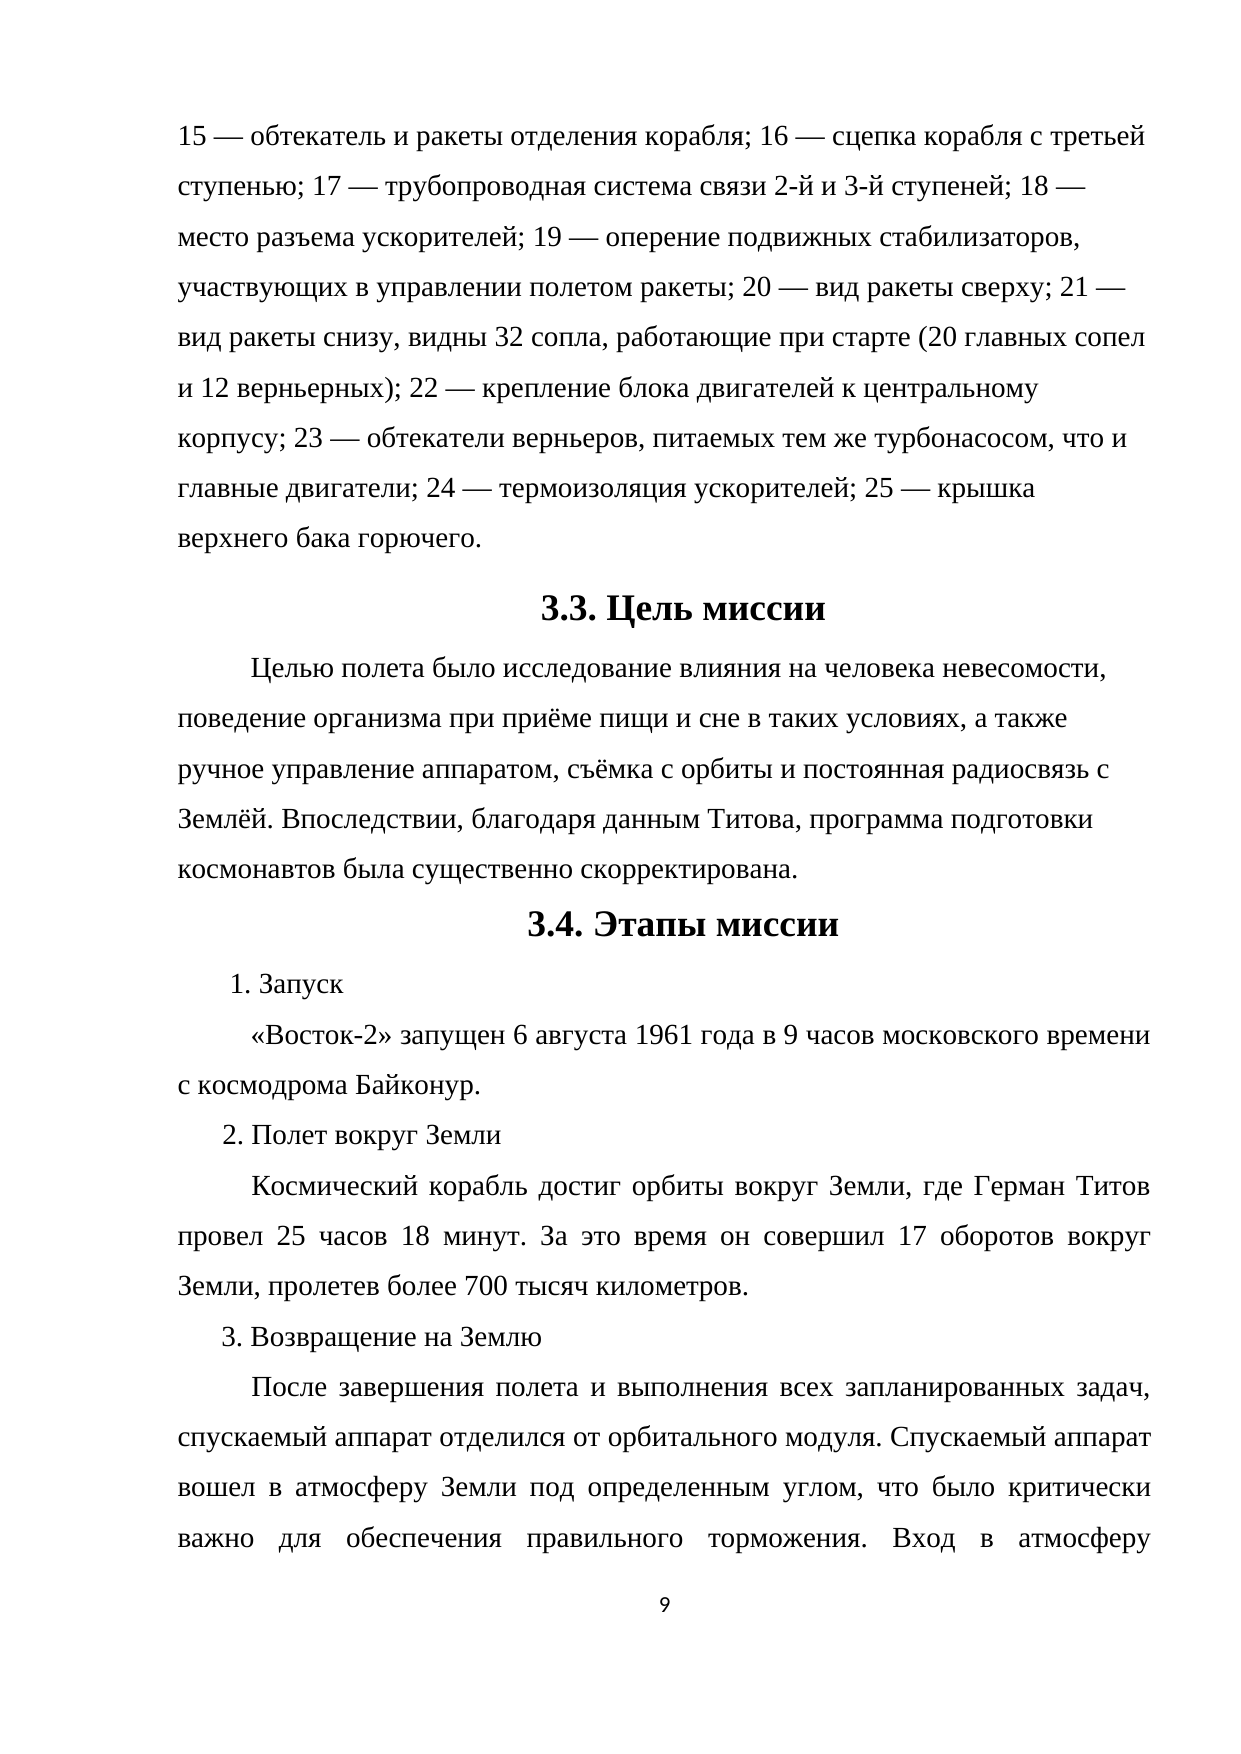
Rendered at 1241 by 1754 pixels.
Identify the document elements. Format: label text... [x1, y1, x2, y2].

text 3. Возвращение на Землю [177, 1319, 1152, 1352]
text Целью полета было исследование влияния на человека невесомости, поведение организма при приёме пищи и сне в таких условиях, а также ручное управление аппаратом, съёмка с орбиты и постоянная радиосвязь с Землёй. Впоследствии, благодаря данным Титова, программа подготовки космонавтов была существенно скорректирована. [177, 650, 1152, 885]
text 3.4. Этапы миссии [177, 902, 1152, 945]
text Космический корабль достиг орбиты вокруг Земли, где Герман Титов провел 25 часов 18 минут. За это время он совершил 17 оборотов вокруг Земли, пролетев более 700 тысяч километров. [177, 1168, 1152, 1302]
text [177, 118, 1152, 554]
text «Восток-2» запущен 6 августа 1961 года в 9 часов московского времени с космодрома Байконур. [177, 1017, 1152, 1101]
text 1. Запуск [177, 966, 1152, 1000]
text 3.3. Цель миссии [177, 586, 1152, 629]
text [177, 1369, 1152, 1553]
text 2. Полет вокруг Земли [177, 1117, 1152, 1151]
